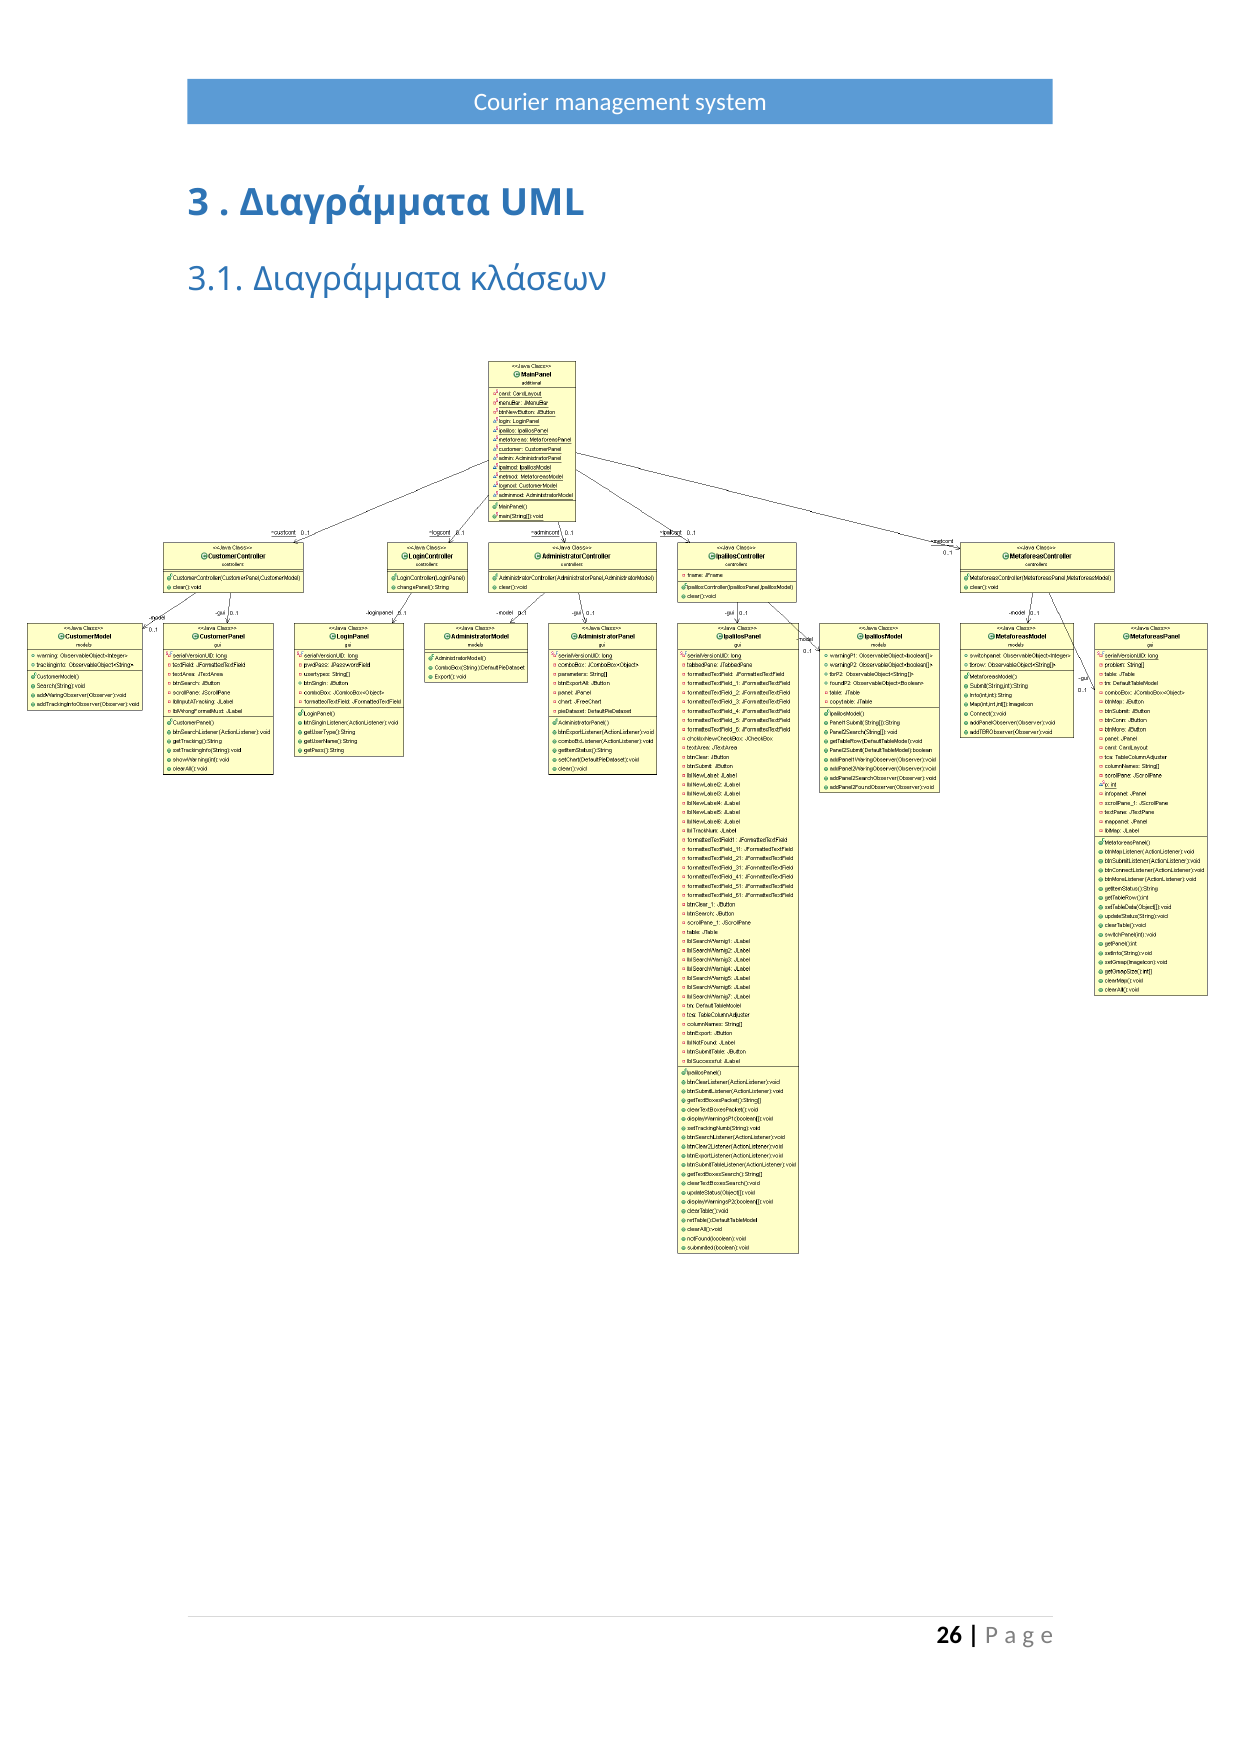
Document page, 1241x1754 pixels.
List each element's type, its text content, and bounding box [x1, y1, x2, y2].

picture [25, 359, 1209, 1255]
subtitle Διαγράμματα κλάσεων [187, 255, 1053, 301]
subtitle 3 . Διαγράμματα UML [187, 175, 1053, 226]
